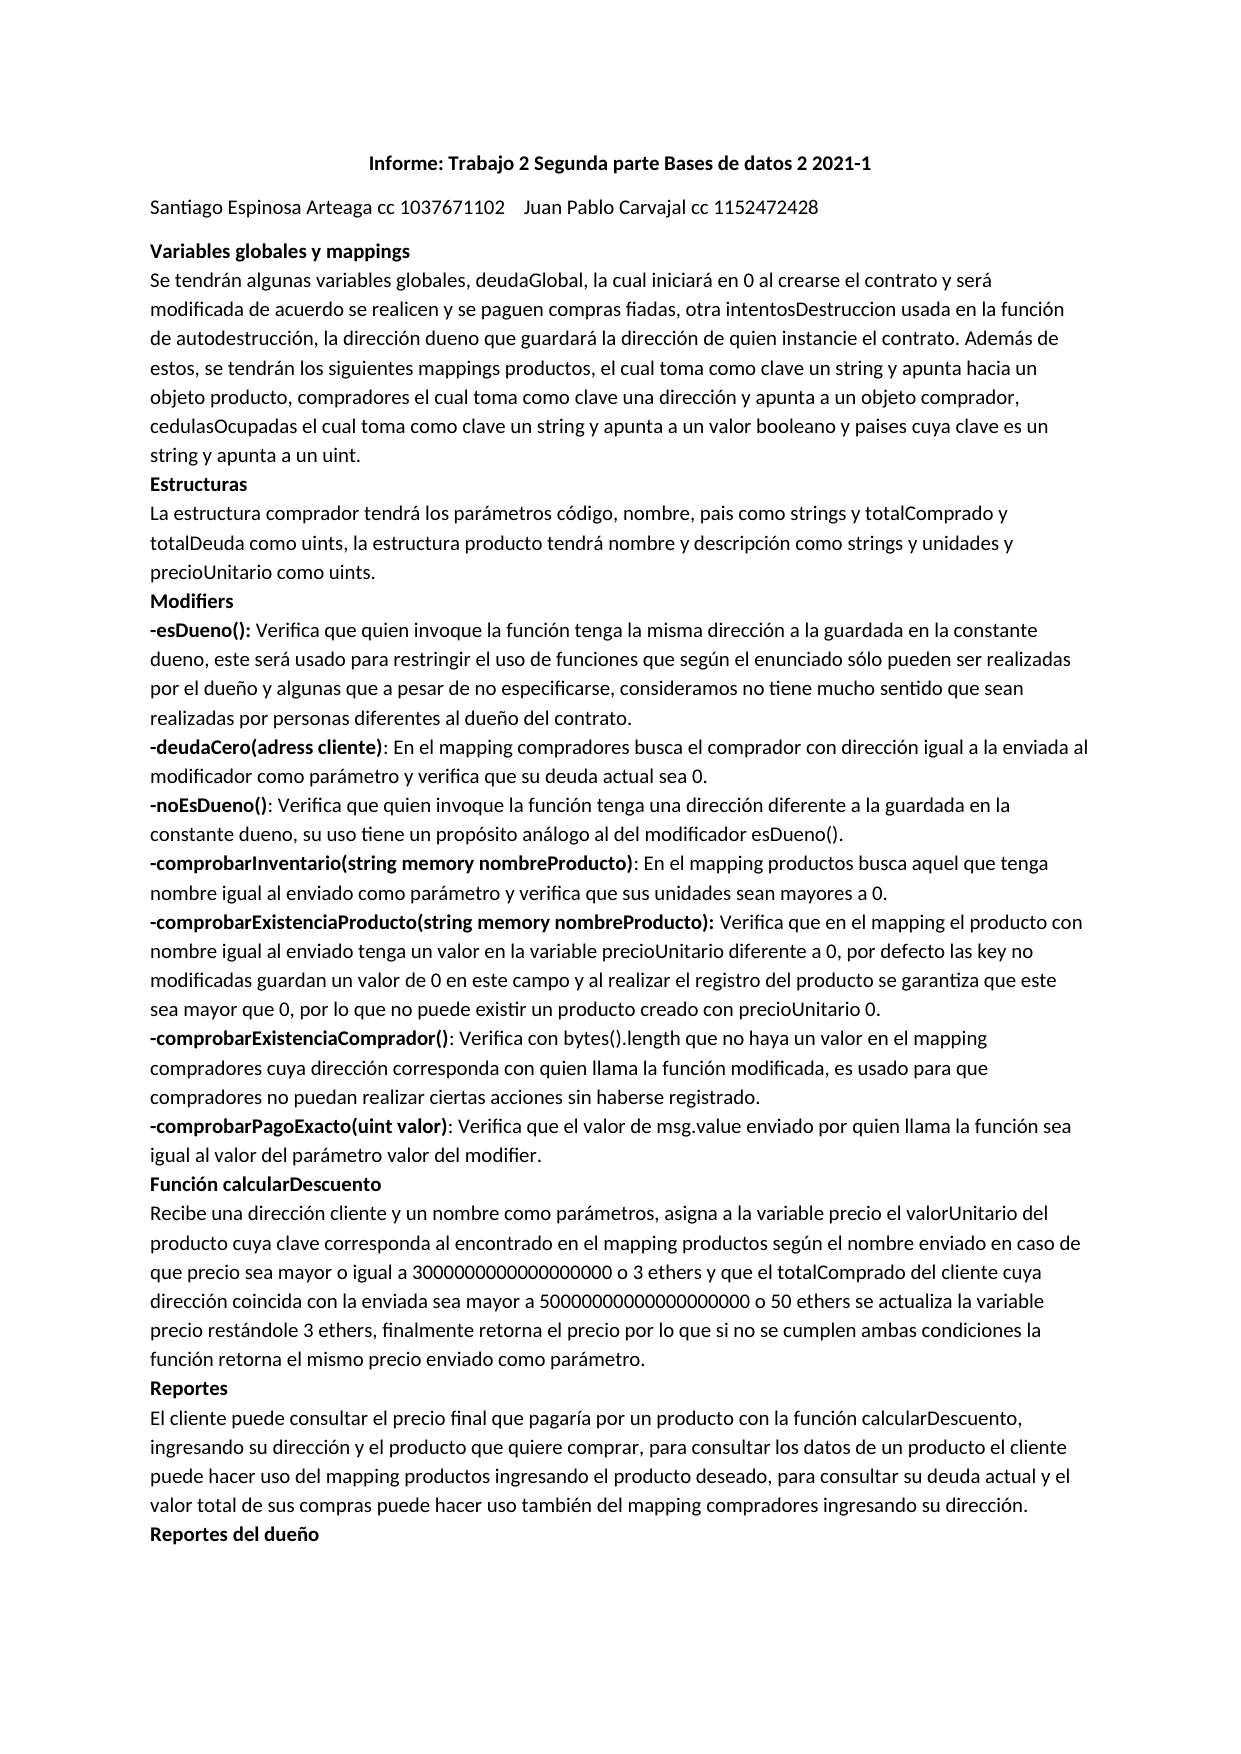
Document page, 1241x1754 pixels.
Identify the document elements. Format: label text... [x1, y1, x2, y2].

text Santiago Espinosa Arteaga cc 1037671102 Juan Pablo Carvajal cc 1152472428 [150, 194, 1090, 219]
text -noEsDueno(): Verifica que quien invoque la función tenga una dirección diferente a la guardada en la constante dueno, su uso tiene un propósito análogo al del modificador esDueno(). [150, 792, 1090, 847]
text Reportes [150, 1376, 1090, 1401]
text El cliente puede consultar el precio final que pagaría por un producto con la función calcularDescuento, ingresando su dirección y el producto que quiere comprar, para consultar los datos de un producto el cliente puede hacer uso del mapping productos ingresando el producto deseado, para consultar su deuda actual y el valor total de sus compras puede hacer uso también del mapping compradores ingresando su dirección. [150, 1405, 1090, 1518]
text Estructuras [150, 471, 1090, 497]
text -comprobarExistenciaProducto(string memory nombreProducto): Verifica que en el mapping el producto con nombre igual al enviado tenga un valor en la variable precioUnitario diferente a 0, por defecto las key no modificadas guardan un valor de 0 en este campo y al realizar el registro del producto se garantiza que este sea mayor que 0, por lo que no puede existir un producto creado con precioUnitario 0. [150, 909, 1090, 1022]
text Reportes del dueño [150, 1521, 1090, 1547]
text Se tendrán algunas variables globales, deudaGlobal, la cual iniciará en 0 al crearse el contrato y será modificada de acuerdo se realicen y se paguen compras fiadas, otra intentosDestruccion usada en la función de autodestrucción, la dirección dueno que guardará la dirección de quien instancie el contrato. Además de estos, se tendrán los siguientes mappings productos, el cual toma como clave un string y apunta hacia un objeto producto, compradores el cual toma como clave una dirección y apunta a un objeto comprador, cedulasOcupadas el cual toma como clave un string y apunta a un valor booleano y paises cuya clave es un string y apunta a un uint. [150, 267, 1090, 468]
text -esDueno(): Verifica que quien invoque la función tenga la misma dirección a la guardada en la constante dueno, este será usado para restringir el uso de funciones que según el enunciado sólo pueden ser realizadas por el dueño y algunas que a pesar de no especificarse, consideramos no tiene mucho sentido que sean realizadas por personas diferentes al dueño del contrato. [150, 617, 1090, 730]
text La estructura comprador tendrá los parámetros código, nombre, pais como strings y totalComprado y totalDeuda como uints, la estructura producto tendrá nombre y descripción como strings y unidades y precioUnitario como uints. [150, 501, 1090, 584]
text Informe: Trabajo 2 Segunda parte Bases de datos 2 2021-1 [150, 150, 1090, 175]
text -comprobarInventario(string memory nombreProducto): En el mapping productos busca aquel que tenga nombre igual al enviado como parámetro y verifica que sus unidades sean mayores a 0. [150, 851, 1090, 905]
text Función calcularDescuento [150, 1171, 1090, 1197]
text Recibe una dirección cliente y un nombre como parámetros, asigna a la variable precio el valorUnitario del producto cuya clave corresponda al encontrado en el mapping productos según el nombre enviado en caso de que precio sea mayor o igual a 3000000000000000000 o 3 ethers y que el totalComprado del cliente cuya dirección coincida con la enviada sea mayor a 50000000000000000000 o 50 ethers se actualiza la variable precio restándole 3 ethers, finalmente retorna el precio por lo que si no se cumplen ambas condiciones la función retorna el mismo precio enviado como parámetro. [150, 1201, 1090, 1372]
text Variables globales y mappings [150, 238, 1090, 263]
text Modifiers [150, 588, 1090, 613]
text -comprobarPagoExacto(uint valor): Verifica que el valor de msg.value enviado por quien llama la función sea igual al valor del parámetro valor del modifier. [150, 1113, 1090, 1168]
text -deudaCero(adress cliente): En el mapping compradores busca el comprador con dirección igual a la enviada al modificador como parámetro y verifica que su deuda actual sea 0. [150, 734, 1090, 788]
text -comprobarExistenciaComprador(): Verifica con bytes().length que no haya un valor en el mapping compradores cuya dirección corresponda con quien llama la función modificada, es usado para que compradores no puedan realizar ciertas acciones sin haberse registrado. [150, 1026, 1090, 1109]
